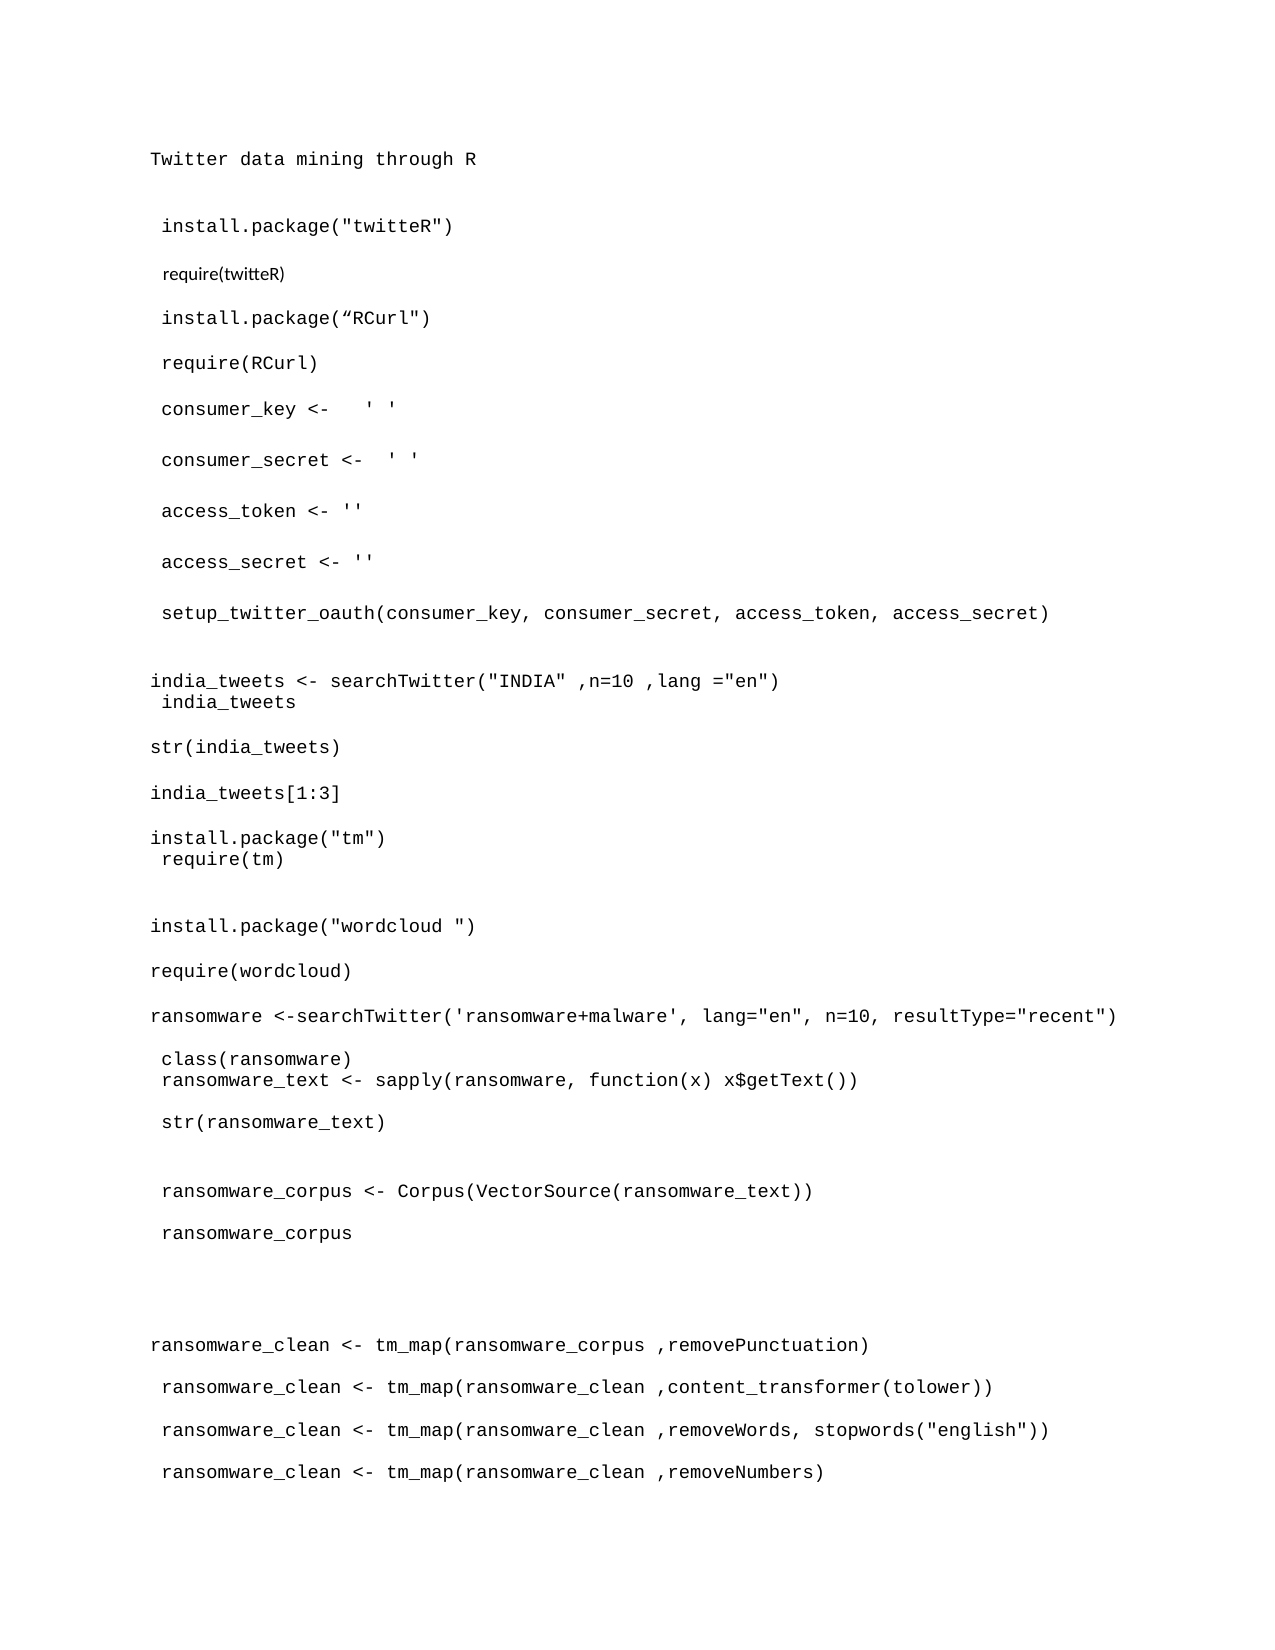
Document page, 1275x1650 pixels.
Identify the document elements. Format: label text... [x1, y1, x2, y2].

text ransomware_text <- sapply(ransomware, function(x) x$getText()) [150, 1071, 1125, 1092]
text consumer_key <- ' ' [150, 399, 1125, 421]
text access_secret <- '' [150, 552, 1125, 574]
text ransomware_clean <- tm_map(ransomware_clean ,removeWords, stopwords("english")) [150, 1421, 1125, 1442]
text install.package("tm") [150, 829, 1125, 850]
text require(tm) [150, 850, 1125, 871]
text install.package("wordcloud ") [150, 916, 1125, 938]
text india_tweets[1:3] [150, 783, 1125, 805]
text install.package("twitteR") [150, 216, 1125, 238]
text install.package(“RCurl") [150, 309, 1125, 330]
text Twitter data mining through R [150, 150, 1125, 171]
text str(ransomware_text) [150, 1113, 1125, 1134]
text require(RCurl) [150, 354, 1125, 375]
text require(twitteR) [150, 262, 1125, 284]
text consumer_secret <- ' ' [150, 450, 1125, 472]
text india_tweets [150, 693, 1125, 714]
text ransomware_corpus [150, 1224, 1125, 1245]
text ransomware_clean <- tm_map(ransomware_corpus ,removePunctuation) [150, 1336, 1125, 1357]
text class(ransomware) [150, 1049, 1125, 1071]
text ransomware_clean <- tm_map(ransomware_clean ,removeNumbers) [150, 1463, 1125, 1484]
text india_tweets <- searchTwitter("INDIA" ,n=10 ,lang ="en") [150, 672, 1125, 693]
text access_token <- '' [150, 501, 1125, 523]
text ransomware <-searchTwitter('ransomware+malware', lang="en", n=10, resultType="recent") [150, 1007, 1125, 1028]
text setup_twitter_oauth(consumer_key, consumer_secret, access_token, access_secret) [150, 603, 1125, 625]
text str(india_tweets) [150, 738, 1125, 759]
text ransomware_clean <- tm_map(ransomware_clean ,content_transformer(tolower)) [150, 1378, 1125, 1399]
text ransomware_corpus <- Corpus(VectorSource(ransomware_text)) [150, 1182, 1125, 1203]
text require(wordcloud) [150, 962, 1125, 983]
